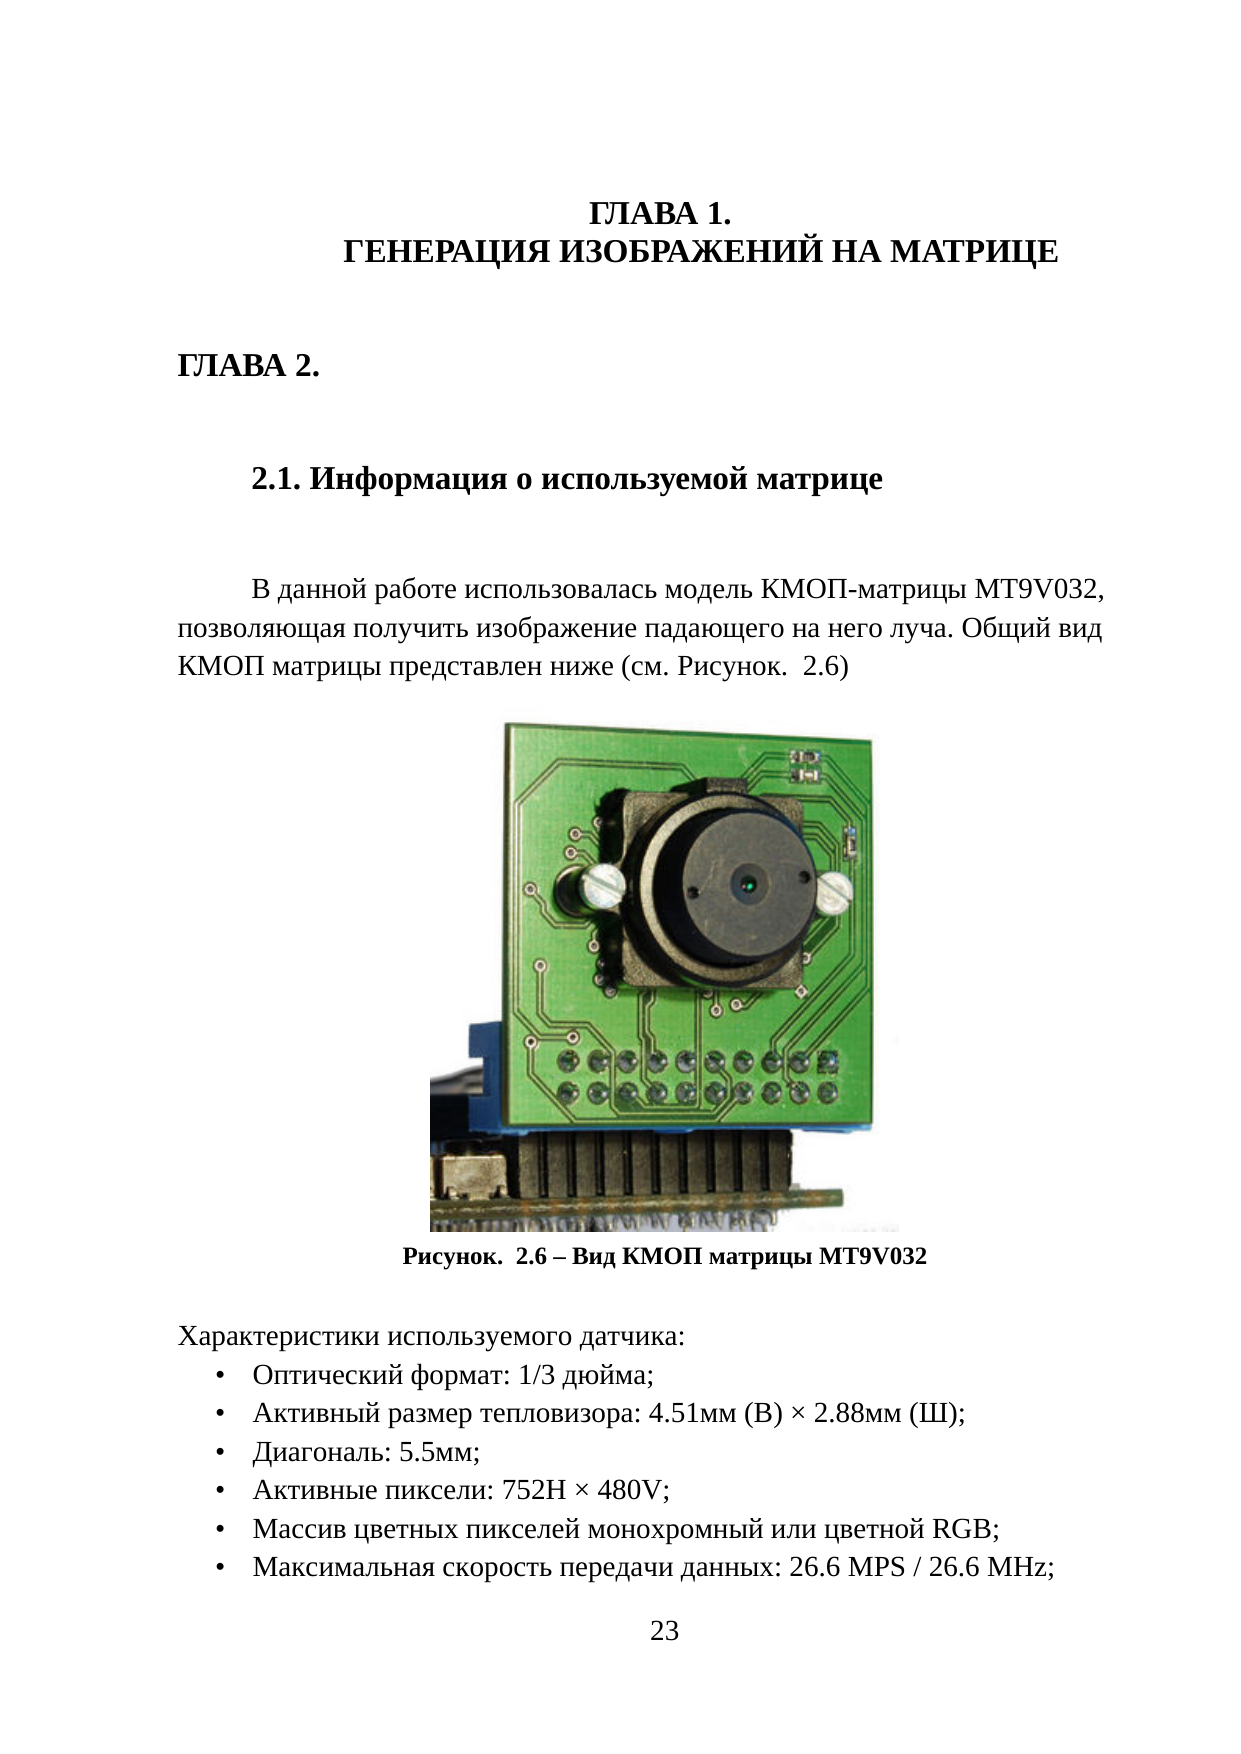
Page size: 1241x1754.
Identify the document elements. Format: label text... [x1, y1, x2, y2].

text Характеристики используемого датчика: [177, 1318, 1152, 1352]
picture [430, 696, 899, 1232]
list Диагональ: 5.5мм; [215, 1434, 1152, 1467]
list Массив цветных пикселей монохромный или цветной RGB; [215, 1511, 1152, 1544]
subtitle ГЕНЕРАЦИЯ ИЗОБРАЖЕНИЙ НА МАТРИЦЕ [177, 193, 1152, 270]
list Активные пиксели: 752H × 480V; [215, 1472, 1152, 1506]
list Активный размер тепловизора: 4.51мм (В) × 2.88мм (Ш); [215, 1395, 1152, 1429]
subtitle Информация о используемой матрице [177, 458, 1152, 496]
list Максимальная скорость передачи данных: 26.6 MPS / 26.6 MHz; [215, 1549, 1152, 1583]
list Оптический формат: 1/3 дюйма; [215, 1357, 1152, 1390]
